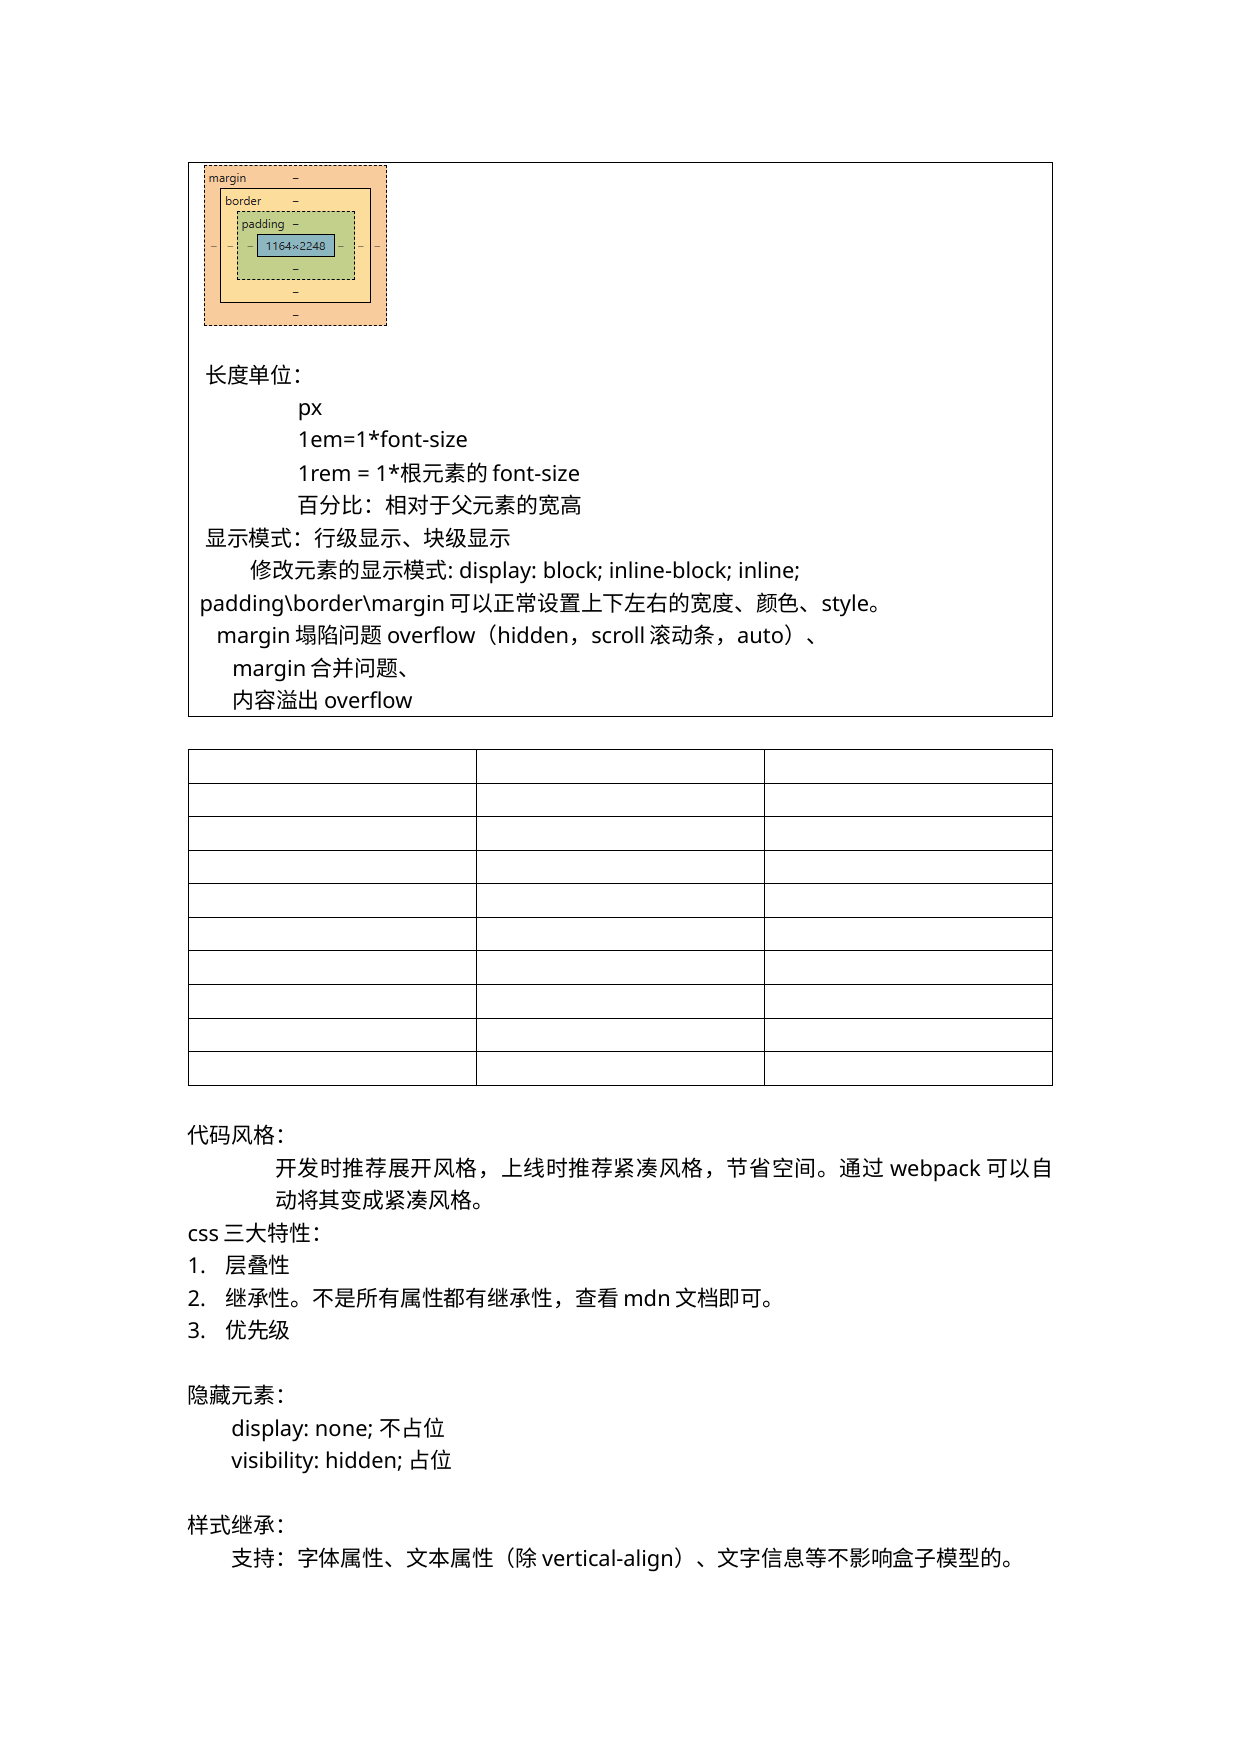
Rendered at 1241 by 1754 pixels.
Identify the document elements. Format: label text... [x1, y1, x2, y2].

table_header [189, 163, 1052, 716]
table_cell [477, 884, 764, 917]
text 支持：字体属性、文本属性（除vertical-align）、文字信息等不影响盒子模型的。 [187, 1541, 1053, 1573]
table_cell [477, 1019, 764, 1051]
table_cell [477, 918, 764, 950]
text display: none; 不占位 [187, 1411, 1053, 1443]
table_cell [189, 851, 476, 883]
table_cell [189, 985, 476, 1017]
table_cell [189, 951, 476, 984]
table_cell [765, 1019, 1052, 1051]
text 开发时推荐展开风格，上线时推荐紧凑风格，节省空间。通过webpack可以自动将其变成紧凑风格。 [275, 1151, 1053, 1216]
table_cell [477, 851, 764, 883]
table_header [189, 750, 476, 783]
table_cell [477, 784, 764, 816]
table_cell [765, 784, 1052, 816]
table_cell [189, 918, 476, 950]
text 代码风格： [187, 1118, 1053, 1151]
table_header [765, 750, 1052, 783]
picture [199, 163, 393, 331]
text 样式继承： [187, 1508, 1053, 1541]
table_cell [477, 985, 764, 1017]
table_cell [765, 817, 1052, 850]
text visibility: hidden; 占位 [187, 1443, 1053, 1476]
table_cell [765, 1052, 1052, 1084]
table_cell [477, 817, 764, 850]
table_cell [477, 951, 764, 984]
table_cell [765, 918, 1052, 950]
table_cell [189, 1019, 476, 1051]
table_cell [765, 884, 1052, 917]
table_header [477, 750, 764, 783]
table_cell [189, 1052, 476, 1084]
table_cell [765, 951, 1052, 984]
table_cell [189, 784, 476, 816]
list 优先级 [187, 1313, 1053, 1346]
text css三大特性： [187, 1216, 1053, 1248]
table_cell [765, 851, 1052, 883]
table_cell [189, 817, 476, 850]
table_cell [477, 1052, 764, 1084]
list 继承性。不是所有属性都有继承性，查看mdn文档即可。 [187, 1281, 1053, 1313]
text 隐藏元素： [187, 1378, 1053, 1411]
table_cell [765, 985, 1052, 1017]
table_cell [189, 884, 476, 917]
list 层叠性 [187, 1248, 1053, 1281]
